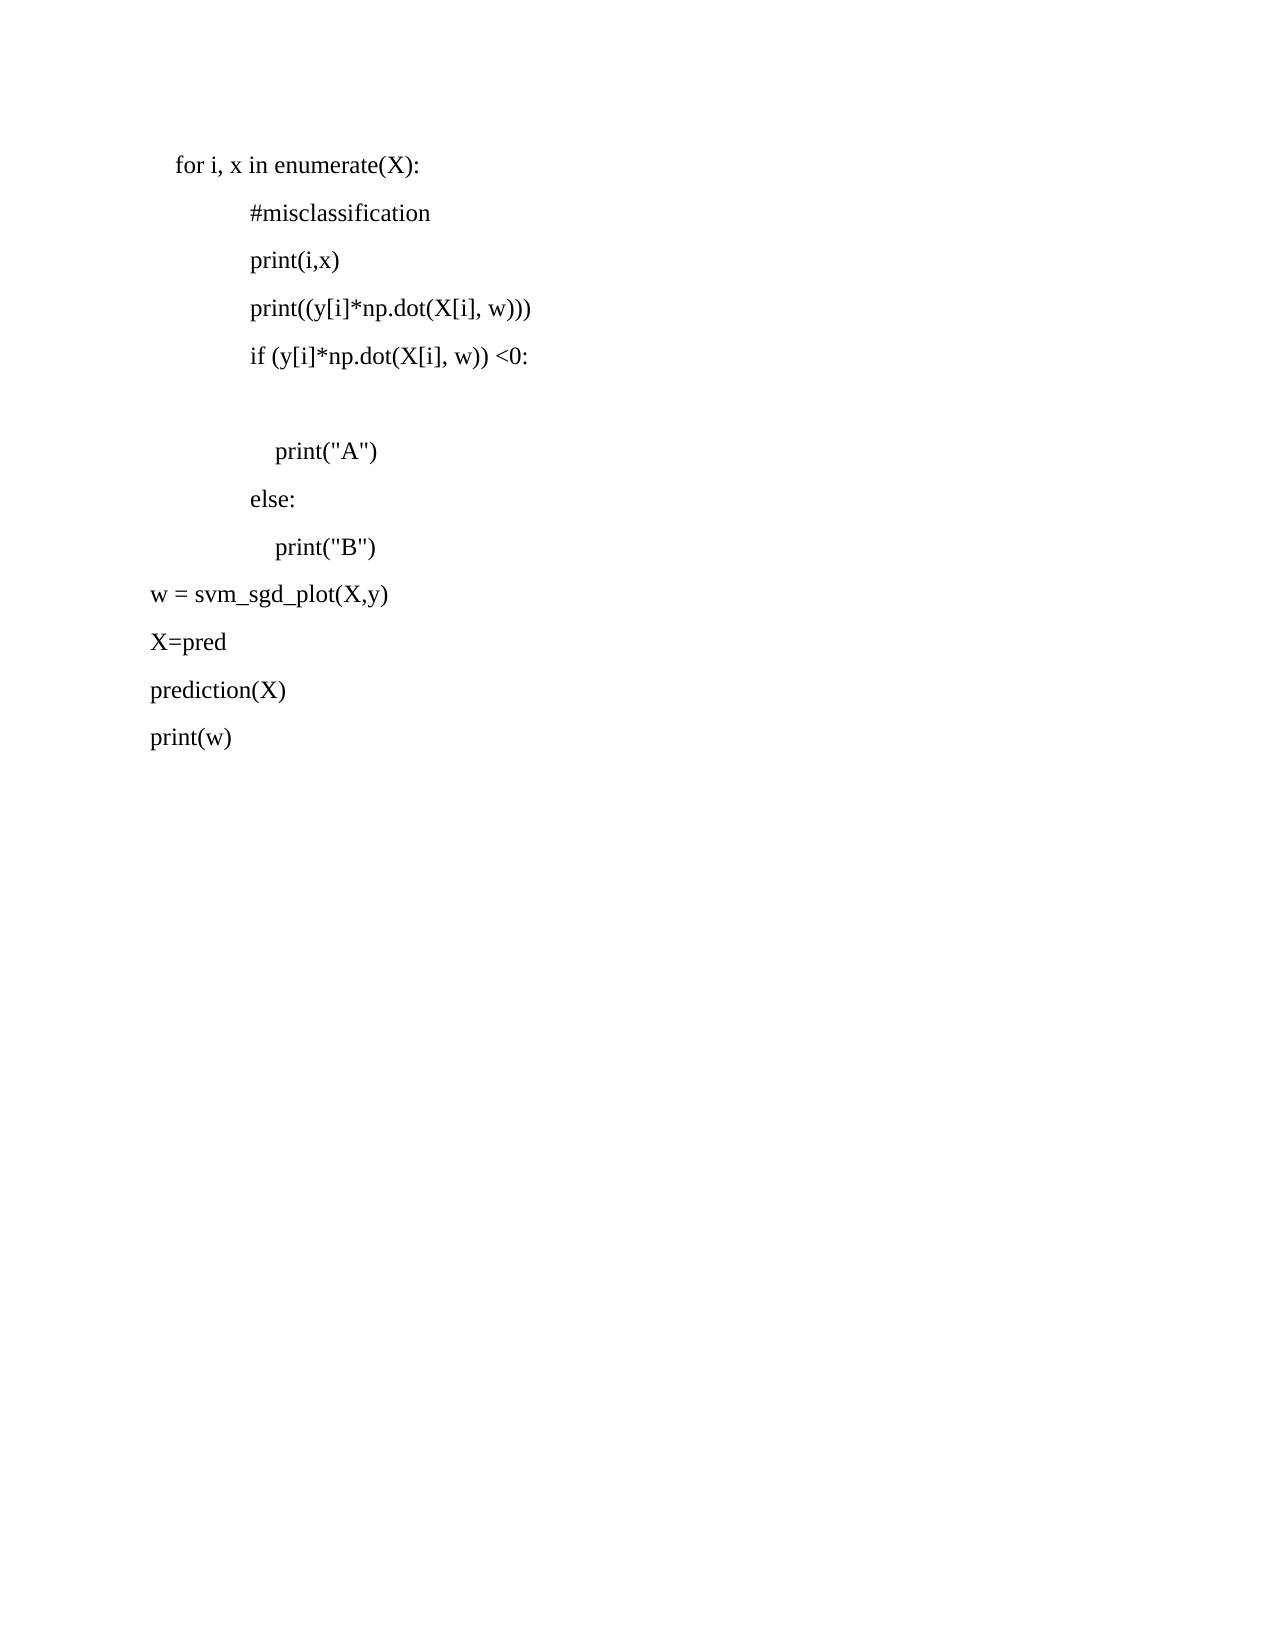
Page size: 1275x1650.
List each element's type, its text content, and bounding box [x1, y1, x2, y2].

text print(w) [150, 722, 1125, 751]
text if (y[i]*np.dot(X[i], w)) <0: [150, 341, 1125, 369]
text prediction(X) [150, 675, 1125, 703]
text w = svm_sgd_plot(X,y) [150, 579, 1125, 608]
text print(i,x) [150, 245, 1125, 274]
text print((y[i]*np.dot(X[i], w))) [150, 293, 1125, 322]
text print("B") [150, 532, 1125, 560]
text X=pred [150, 627, 1125, 656]
text else: [150, 484, 1125, 513]
text print("A") [150, 436, 1125, 465]
text for i, x in enumerate(X): [150, 150, 1125, 179]
text #misclassification [150, 198, 1125, 226]
